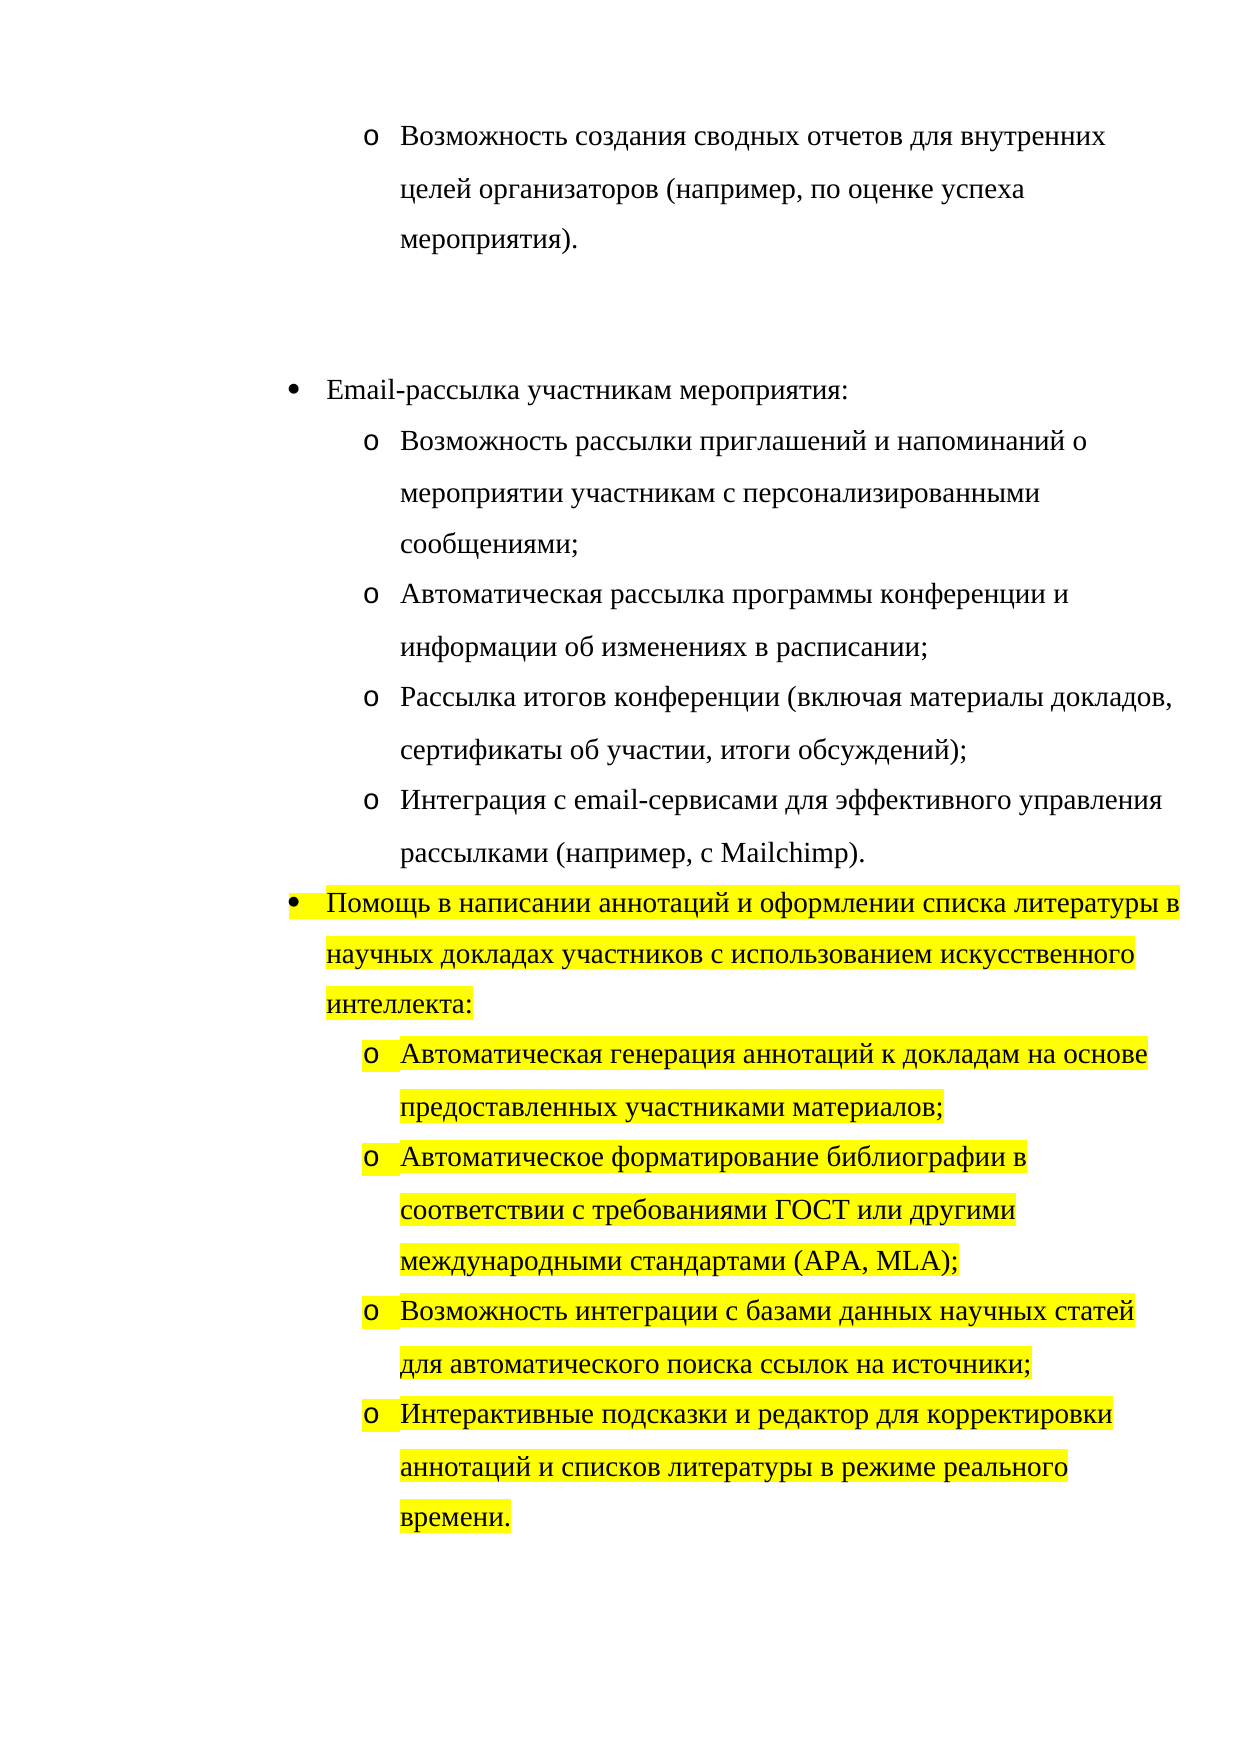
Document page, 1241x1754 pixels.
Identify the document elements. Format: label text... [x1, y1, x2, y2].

list Email-рассылка участникам мероприятия: [288, 372, 1181, 406]
list Возможность создания сводных отчетов для внутренних целей организаторов (например, по оценке успеха мероприятия). [362, 118, 1181, 255]
list Автоматическая рассылка программы конференции и информации об изменениях в расписании; [362, 576, 1181, 662]
list Интеграция с email-сервисами для эффективного управления рассылками (например, с Mailchimp). [362, 782, 1181, 869]
list Возможность интеграции с базами данных научных статей для автоматического поиска ссылок на источники; [362, 1293, 1181, 1379]
list Интерактивные подсказки и редактор для корректировки аннотаций и списков литературы в режиме реального времени. [362, 1396, 1181, 1533]
list Рассылка итогов конференции (включая материалы докладов, сертификаты об участии, итоги обсуждений); [362, 679, 1181, 766]
list Возможность рассылки приглашений и напоминаний о мероприятии участникам с персонализированными сообщениями; [362, 423, 1181, 559]
list Автоматическое форматирование библиографии в соответствии с требованиями ГОСТ или другими международными стандартами (APA, MLA); [362, 1139, 1181, 1276]
list Автоматическая генерация аннотаций к докладам на основе предоставленных участниками материалов; [362, 1036, 1181, 1123]
list Помощь в написании аннотаций и оформлении списка литературы в научных докладах участников с использованием искусственного интеллекта: [288, 885, 1181, 1020]
